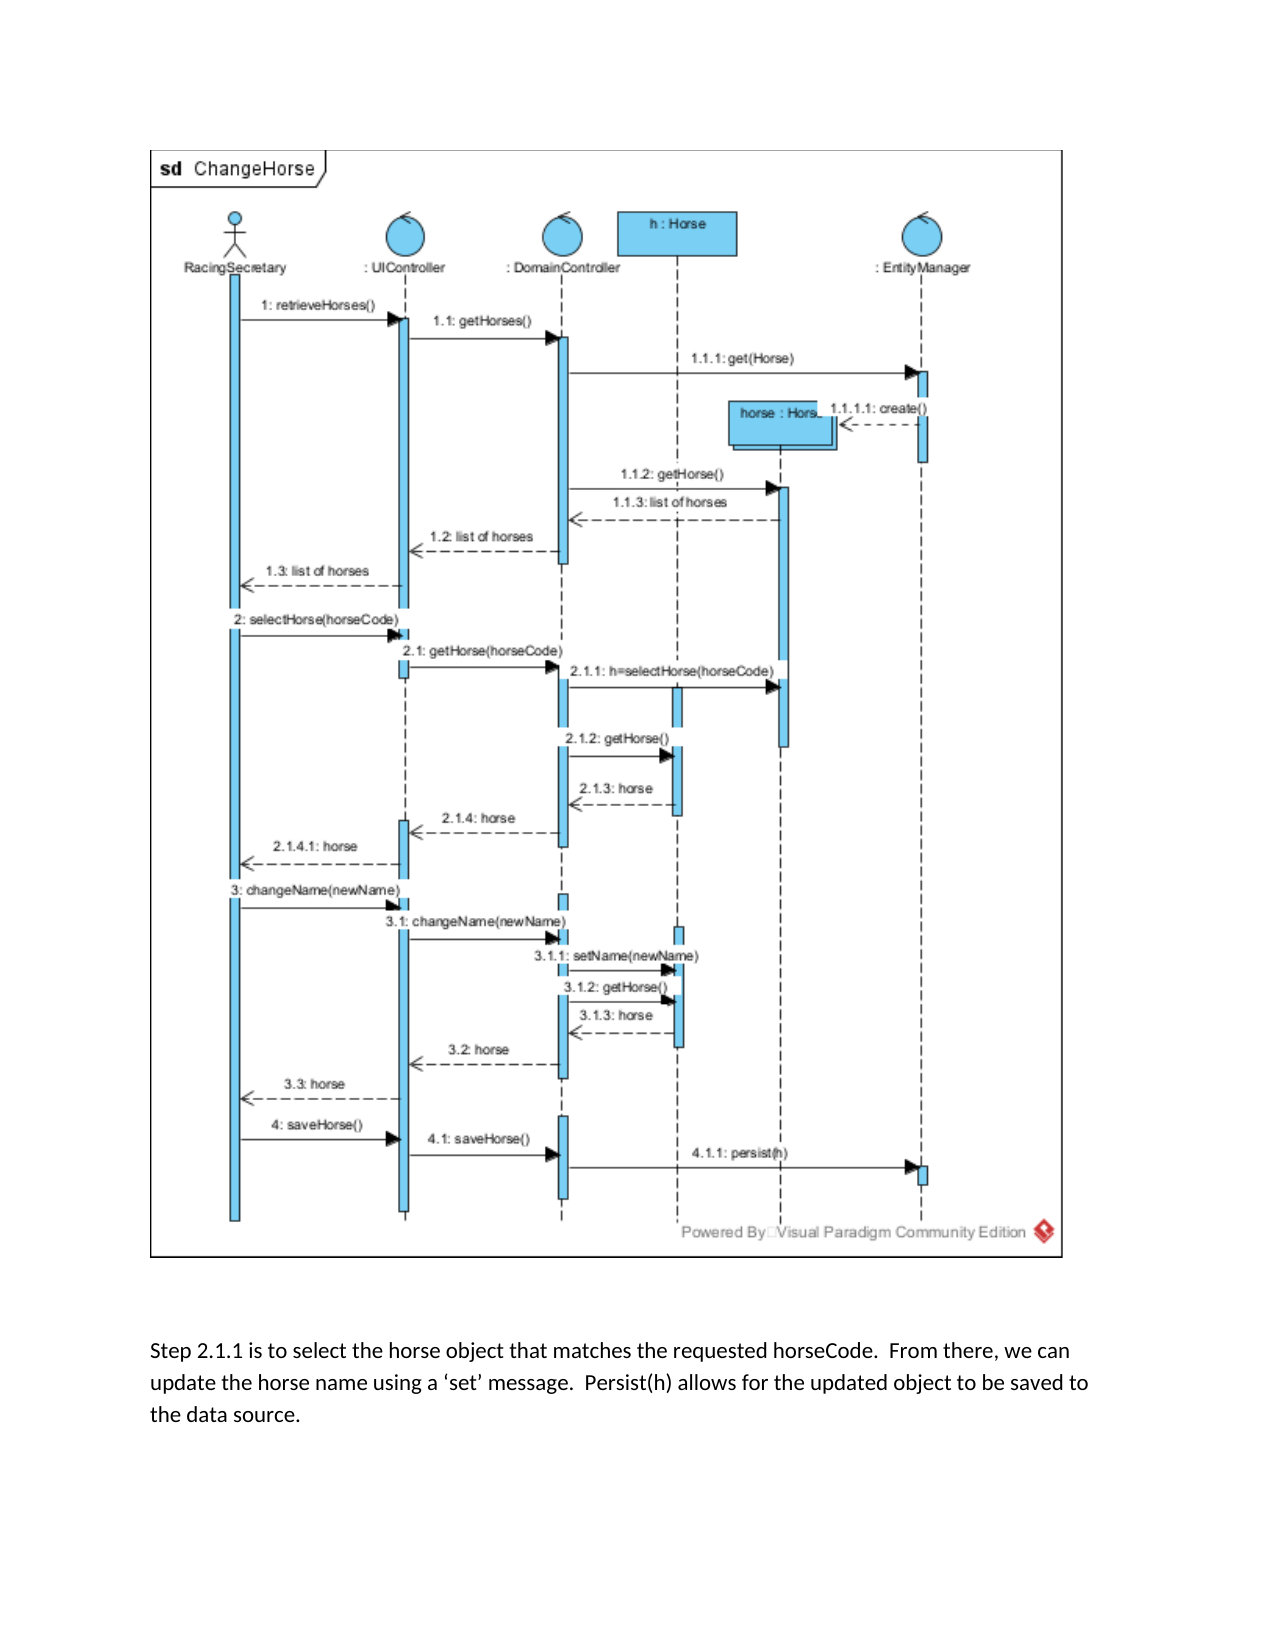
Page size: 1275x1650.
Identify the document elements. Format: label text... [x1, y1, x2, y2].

picture [150, 150, 1063, 1258]
text Step 2.1.1 is to select the horse object that matches the requested horseCode. From there, we can update the horse name using a ‘set’ message. Persist(h) allows for the updated object to be saved to the data source. [150, 1336, 1125, 1428]
